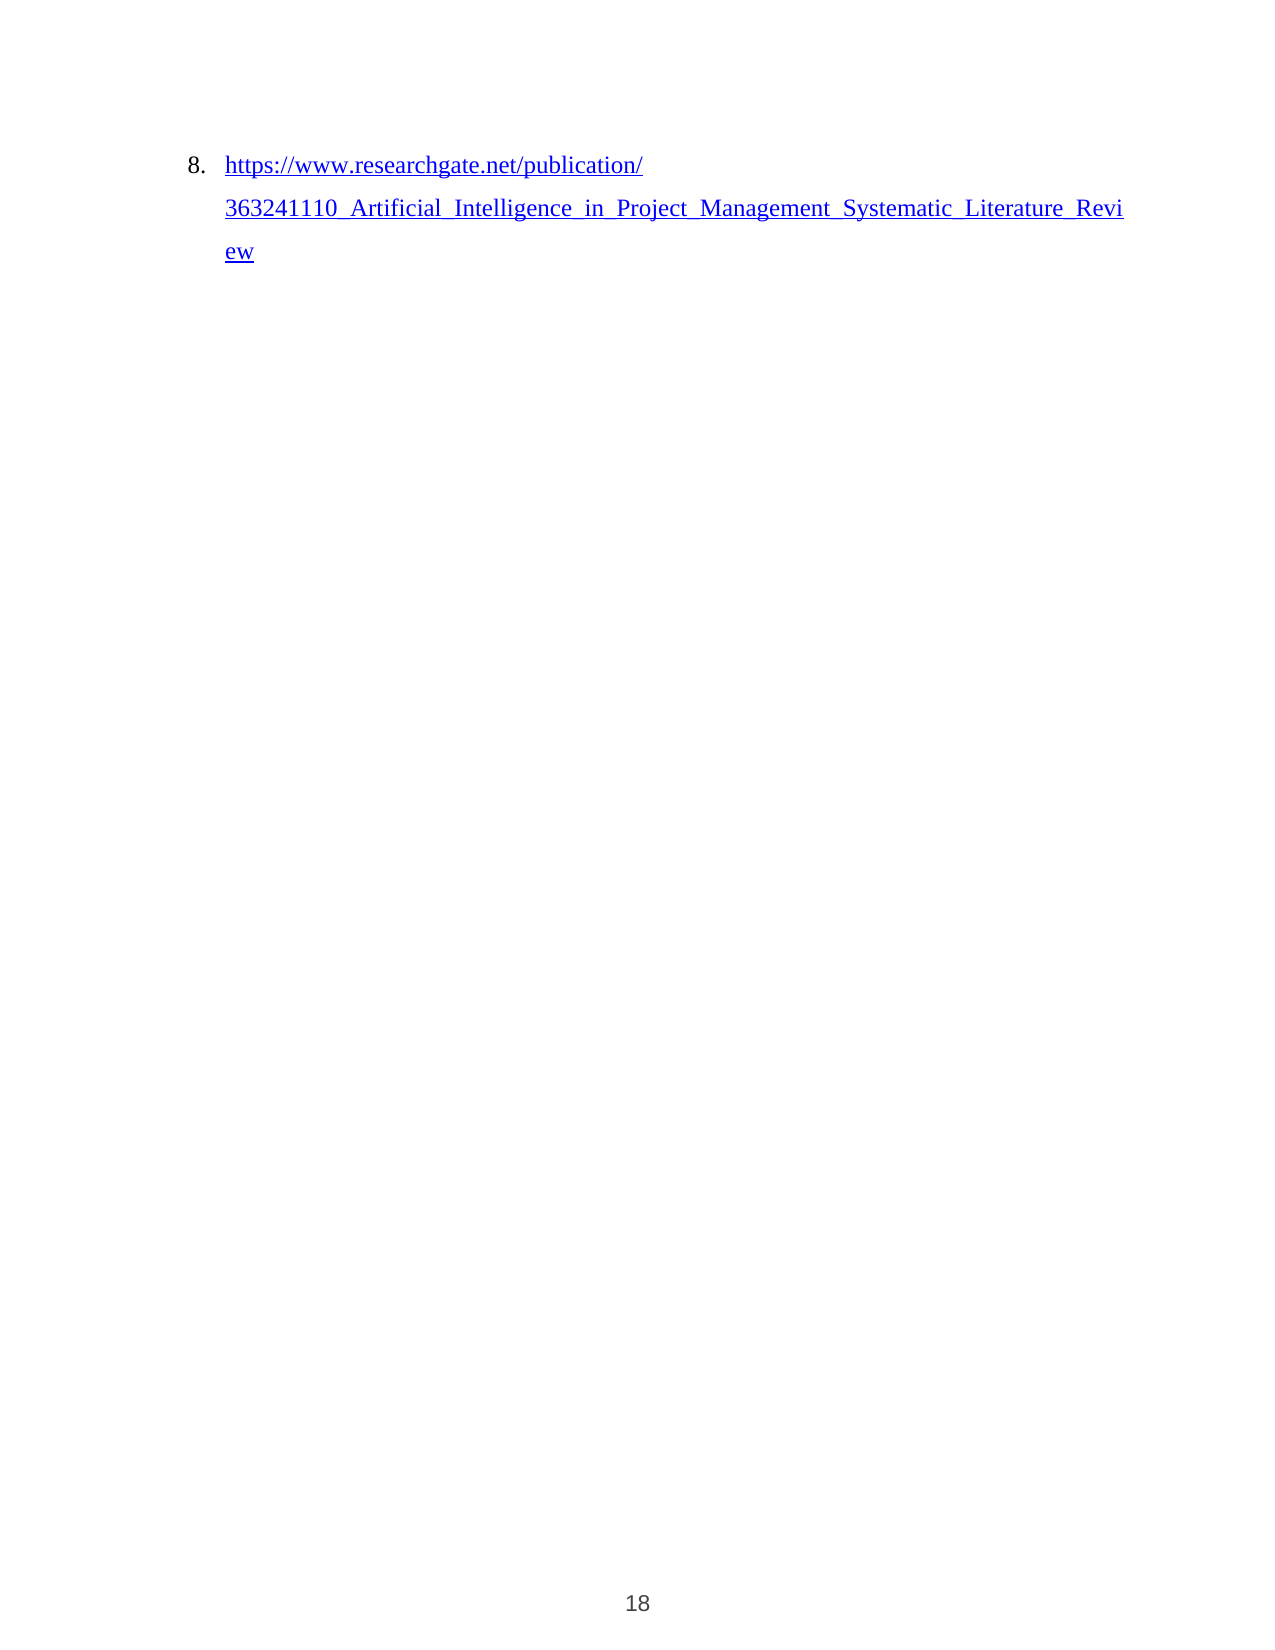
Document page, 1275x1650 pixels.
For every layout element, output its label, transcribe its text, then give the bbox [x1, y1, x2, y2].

list https://www.researchgate.net/publication/363241110_Artificial_Intelligence_in_Project_Management_Systematic_Literature_Review [187, 150, 1134, 265]
